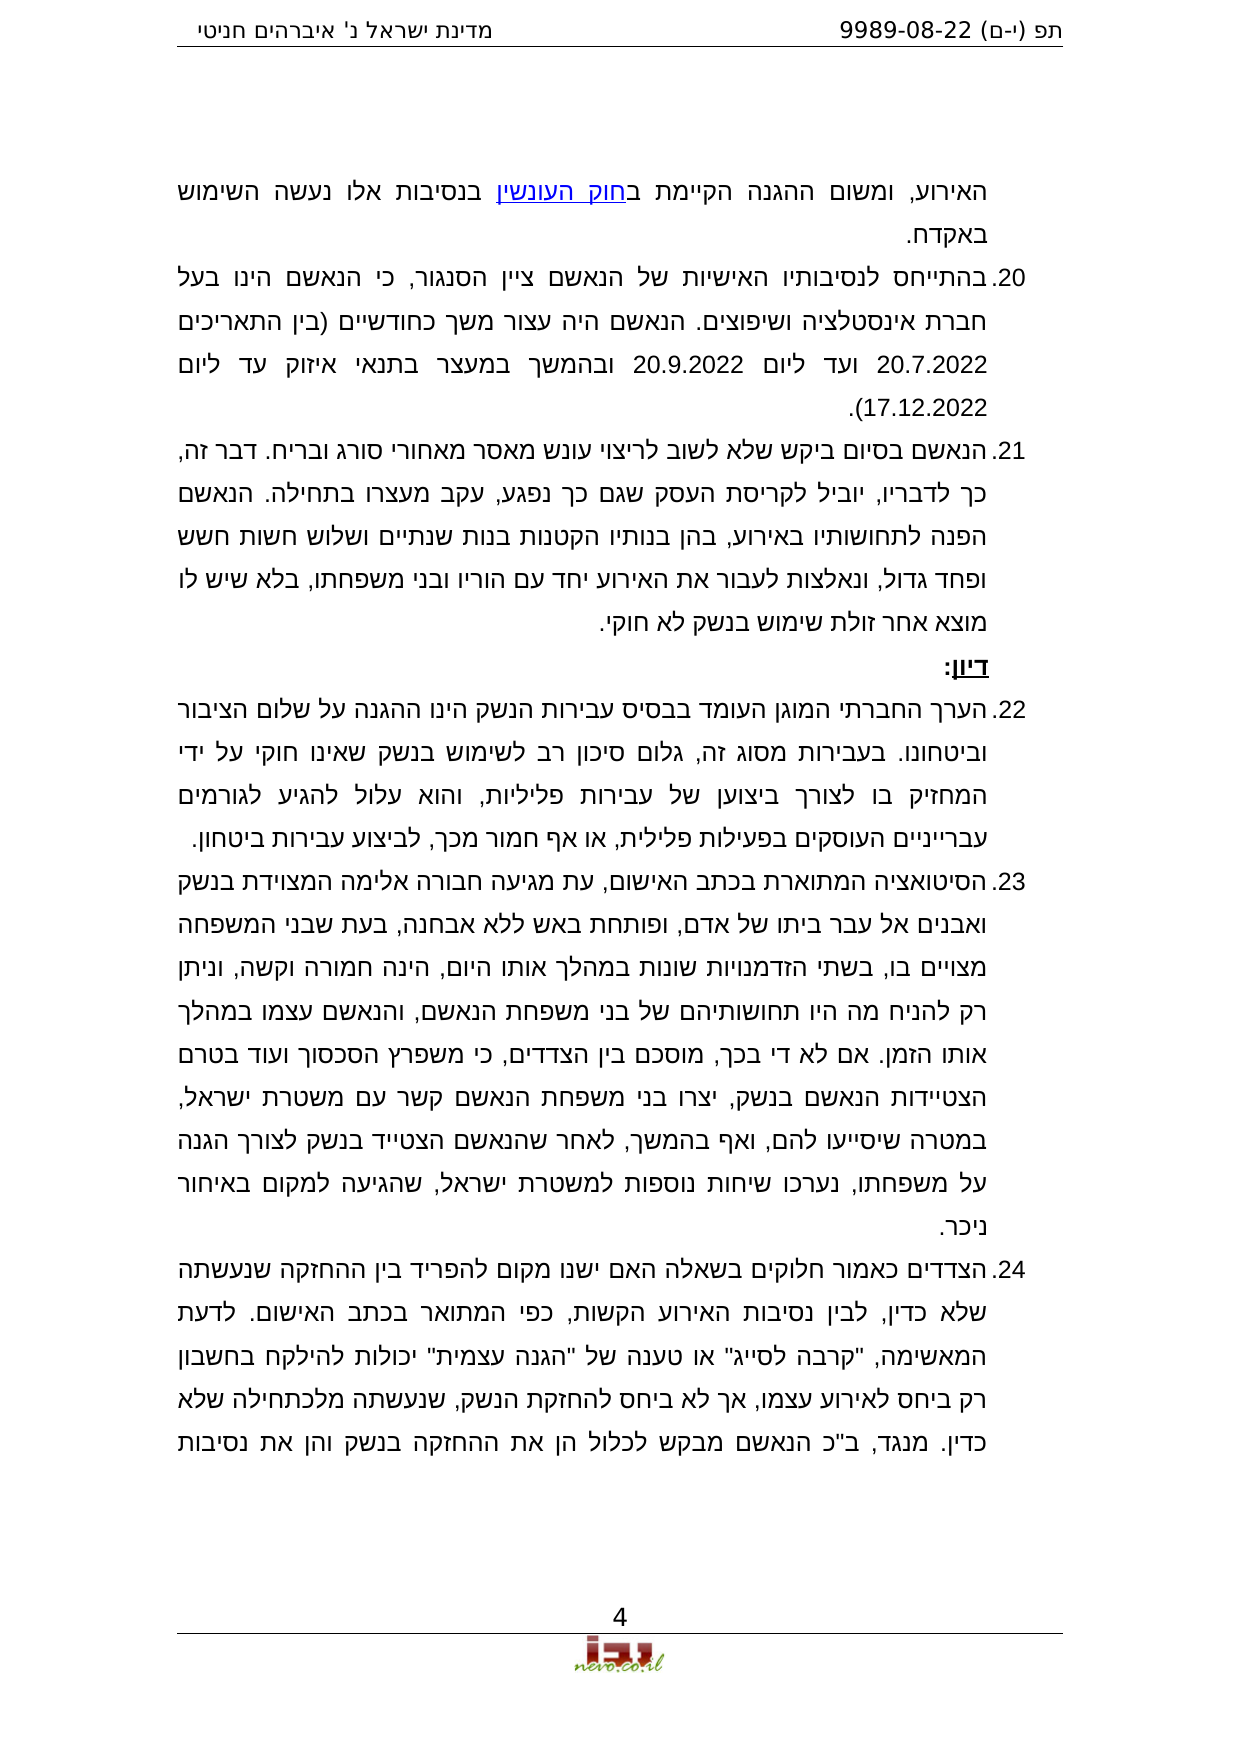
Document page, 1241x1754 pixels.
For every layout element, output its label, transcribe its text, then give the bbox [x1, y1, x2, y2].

list הנאשם בסיום ביקש שלא לשוב לריצוי עונש מאסר מאחורי סורג ובריח. דבר זה, כך לדבריו, יוביל לקריסת העסק שגם כך נפגע, עקב מעצרו בתחילה. הנאשם הפנה לתחושותיו באירוע, בהן בנותיו הקטנות בנות שנתיים ושלוש חשות חשש ופחד גדול, ונאלצות לעבור את האירוע יחד עם הוריו ובני משפחתו, בלא שיש לו מוצא אחר זולת שימוש בנשק לא חוקי. [177, 436, 1026, 637]
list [177, 177, 1026, 249]
list הערך החברתי המוגן העומד בבסיס עבירות הנשק הינו ההגנה על שלום הציבור וביטחונו. בעבירות מסוג זה, גלום סיכון רב לשימוש בנשק שאינו חוקי על ידי המחזיק בו לצורך ביצוען של עבירות פליליות, והוא עלול להגיע לגורמים עברייניים העוסקים בפעילות פלילית, או אף חמור מכך, לביצוע עבירות ביטחון. [177, 695, 1026, 853]
list בהתייחס לנסיבותיו האישיות של הנאשם ציין הסנגור, כי הנאשם הינו בעל חברת אינסטלציה ושיפוצים. הנאשם היה עצור משך כחודשיים (בין התאריכים 20.7.2022 ועד ליום 20.9.2022 ובהמשך במעצר בתנאי איזוק עד ליום 17.12.2022). [177, 263, 1026, 422]
list הסיטואציה המתוארת בכתב האישום, עת מגיעה חבורה אלימה המצוידת בנשק ואבנים אל עבר ביתו של אדם, ופותחת באש ללא אבחנה, בעת שבני המשפחה מצויים בו, בשתי הזדמנויות שונות במהלך אותו היום, הינה חמורה וקשה, וניתן רק להניח מה היו תחושותיהם של בני משפחת הנאשם, והנאשם עצמו במהלך אותו הזמן. אם לא די בכך, מוסכם בין הצדדים, כי משפרץ הסכסוך ועוד בטרם הצטיידות הנאשם בנשק, יצרו בני משפחת הנאשם קשר עם משטרת ישראל, במטרה שיסייעו להם, ואף בהמשך, לאחר שהנאשם הצטייד בנשק לצורך הגנה על משפחתו, נערכו שיחות נוספות למשטרת ישראל, שהגיעה למקום באיחור ניכר. [177, 867, 1026, 1241]
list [177, 1255, 1026, 1457]
text דיון: [177, 652, 1026, 680]
picture [574, 1635, 666, 1673]
